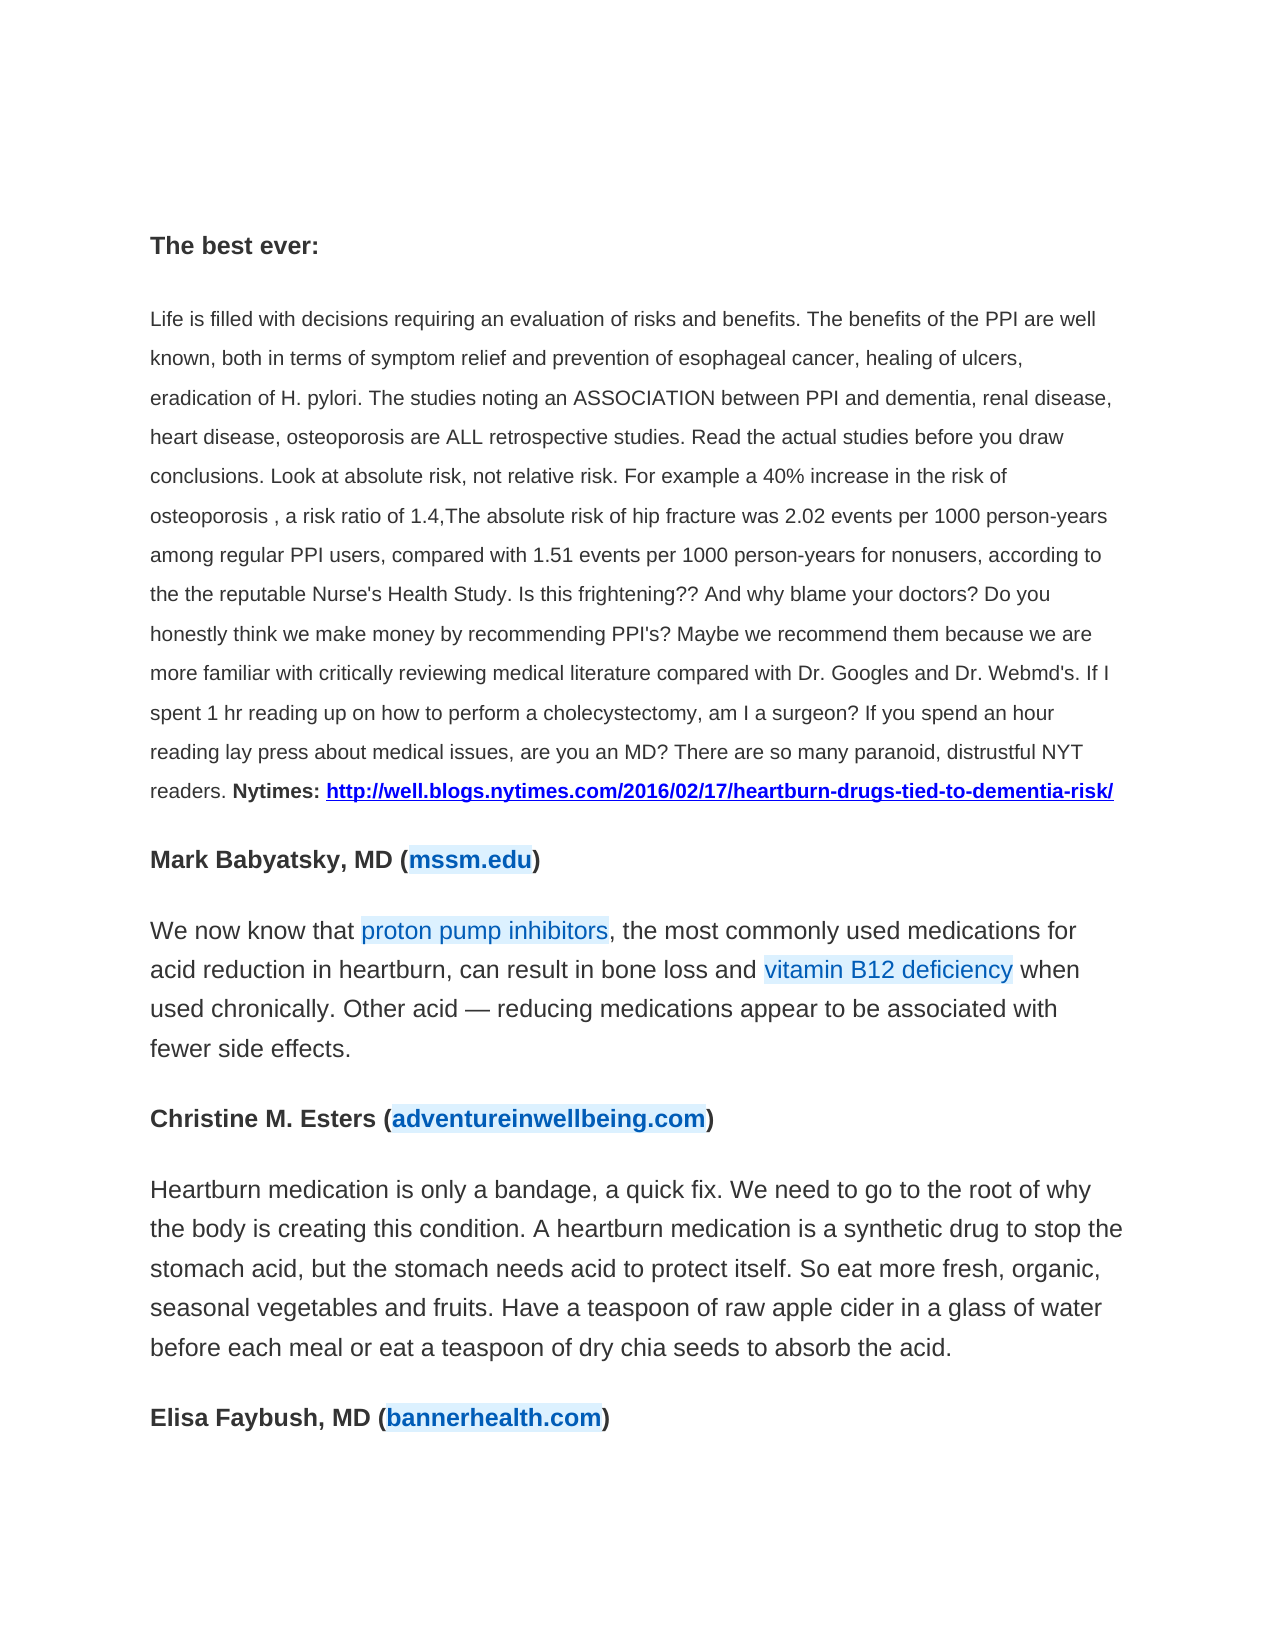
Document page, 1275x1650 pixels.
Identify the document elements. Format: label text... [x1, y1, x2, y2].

text The best ever: [150, 221, 1125, 260]
text Christine M. Esters (adventureinwellbeing.com) [150, 1094, 1125, 1133]
text We now know that proton pump inhibitors, the most commonly used medications for acid reduction in heartburn, can result in bone loss and vitamin B12 deficiency when used chronically. Other acid — reducing medications appear to be associated with fewer side effects. [150, 905, 1125, 1062]
text Life is filled with decisions requiring an evaluation of risks and benefits. The benefits of the PPI are well known, both in terms of symptom relief and prevention of esophageal cancer, healing of ulcers, eradication of H. pylori. The studies noting an ASSOCIATION between PPI and dementia, renal disease, heart disease, osteoporosis are ALL retrospective studies. Read the actual studies before you draw conclusions. Look at absolute risk, not relative risk. For example a 40% increase in the risk of osteoporosis , a risk ratio of 1.4,The absolute risk of hip fracture was 2.02 events per 1000 person-years among regular PPI users, compared with 1.51 events per 1000 person-years for nonusers, according to the the reputable Nurse's Health Study. Is this frightening?? And why blame your doctors? Do you honestly think we make money by recommending PPI's? Maybe we recommend them because we are more familiar with critically reviewing medical literature compared with Dr. Googles and Dr. Webmd's. If I spent 1 hr reading up on how to perform a cholecystectomy, am I a surgeon? If you spend an hour reading lay press about medical issues, are you an MD? There are so many paranoid, distrustful NYT readers. Nytimes: http://well.blogs.nytimes.com/2016/02/17/heartburn-drugs-tied-to-dementia-risk/ [150, 291, 1125, 803]
text Heartburn medication is only a bandage, a quick fix. We need to go to the root of why the body is creating this condition. A heartburn medication is a synthetic drug to stop the stomach acid, but the stomach needs acid to protect itself. So eat more fresh, organic, seasonal vegetables and fruits. Have a teaspoon of raw apple cider in a glass of water before each meal or eat a teaspoon of dry chia seeds to absorb the acid. [150, 1164, 1125, 1361]
text Mark Babyatsky, MD (mssm.edu) [150, 834, 1125, 874]
text Elisa Faybush, MD (bannerhealth.com) [150, 1392, 1125, 1432]
